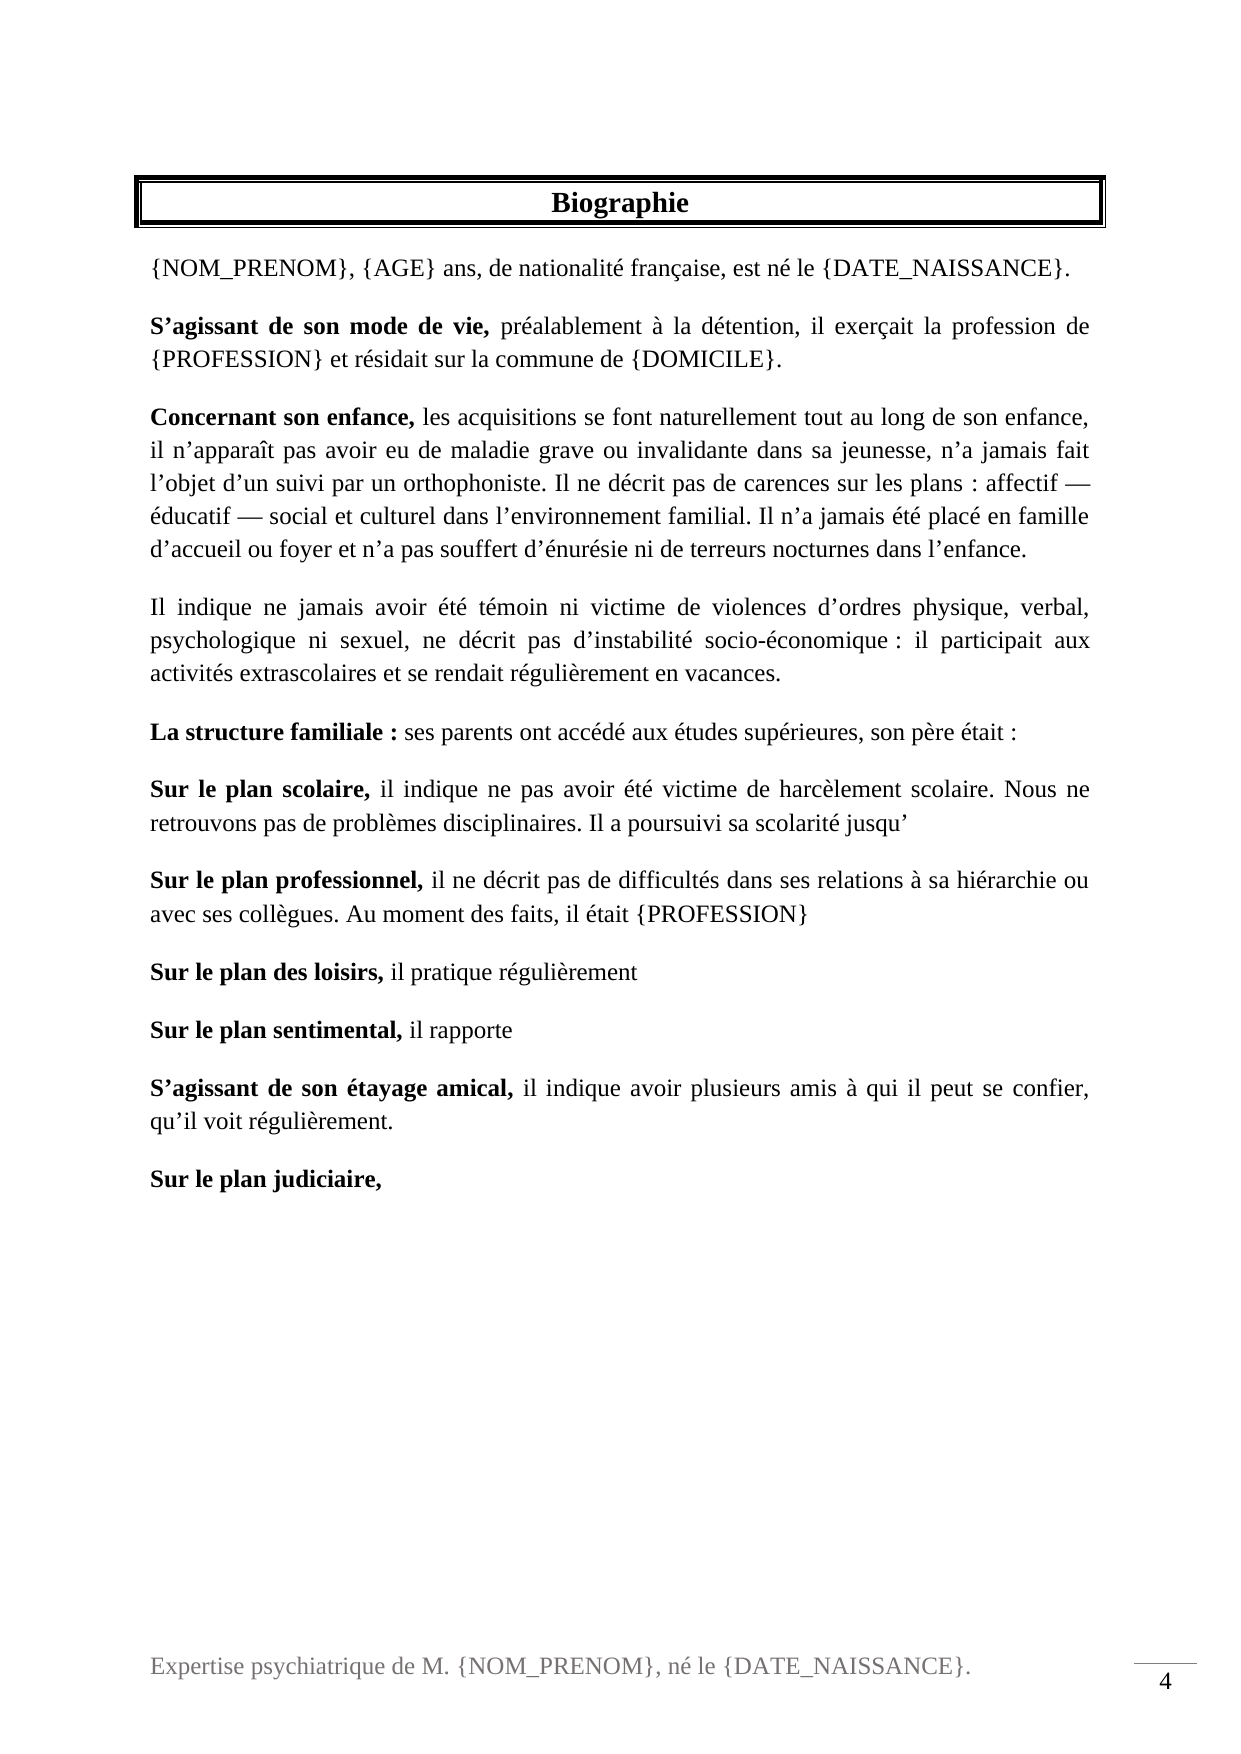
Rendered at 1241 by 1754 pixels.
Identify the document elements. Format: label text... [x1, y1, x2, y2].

text S’agissant de son mode de vie, préalablement à la détention, il exerçait la profession de {PROFESSION} et résidait sur la commune de {DOMICILE}. [150, 311, 1090, 373]
text Sur le plan des loisirs, il pratique régulièrement [150, 957, 1090, 985]
text Sur le plan professionnel, il ne décrit pas de difficultés dans ses relations à sa hiérarchie ou avec ses collègues. Au moment des faits, il était {PROFESSION} [150, 866, 1090, 927]
subtitle Biographie [142, 183, 1099, 220]
text Concernant son enfance, les acquisitions se font naturellement tout au long de son enfance, il n’apparaît pas avoir eu de maladie grave ou invalidante dans sa jeunesse, n’a jamais fait l’objet d’un suivi par un orthophoniste. Il ne décrit pas de carences sur les plans : affectif — éducatif — social et culturel dans l’environnement familial. Il n’a jamais été placé en famille d’accueil ou foyer et n’a pas souffert d’énurésie ni de terreurs nocturnes dans l’enfance. [150, 402, 1090, 563]
text S’agissant de son étayage amical, il indique avoir plusieurs amis à qui il peut se confier, qu’il voit régulièrement. [150, 1073, 1090, 1134]
text Il indique ne jamais avoir été témoin ni victime de violences d’ordres physique, verbal, psychologique ni sexuel, ne décrit pas d’instabilité socio-économique : il participait aux activités extrascolaires et se rendait régulièrement en vacances. [150, 592, 1090, 687]
text La structure familiale : ses parents ont accédé aux études supérieures, son père était : [150, 717, 1090, 745]
text {NOM_PRENOM}, {AGE} ans, de nationalité française, est né le {DATE_NAISSANCE}. [150, 253, 1090, 282]
text Sur le plan scolaire, il indique ne pas avoir été victime de harcèlement scolaire. Nous ne retrouvons pas de problèmes disciplinaires. Il a poursuivi sa scolarité jusqu’ [150, 774, 1090, 836]
text Sur le plan judiciaire, [150, 1164, 1090, 1192]
text Sur le plan sentimental, il rapporte [150, 1015, 1090, 1043]
